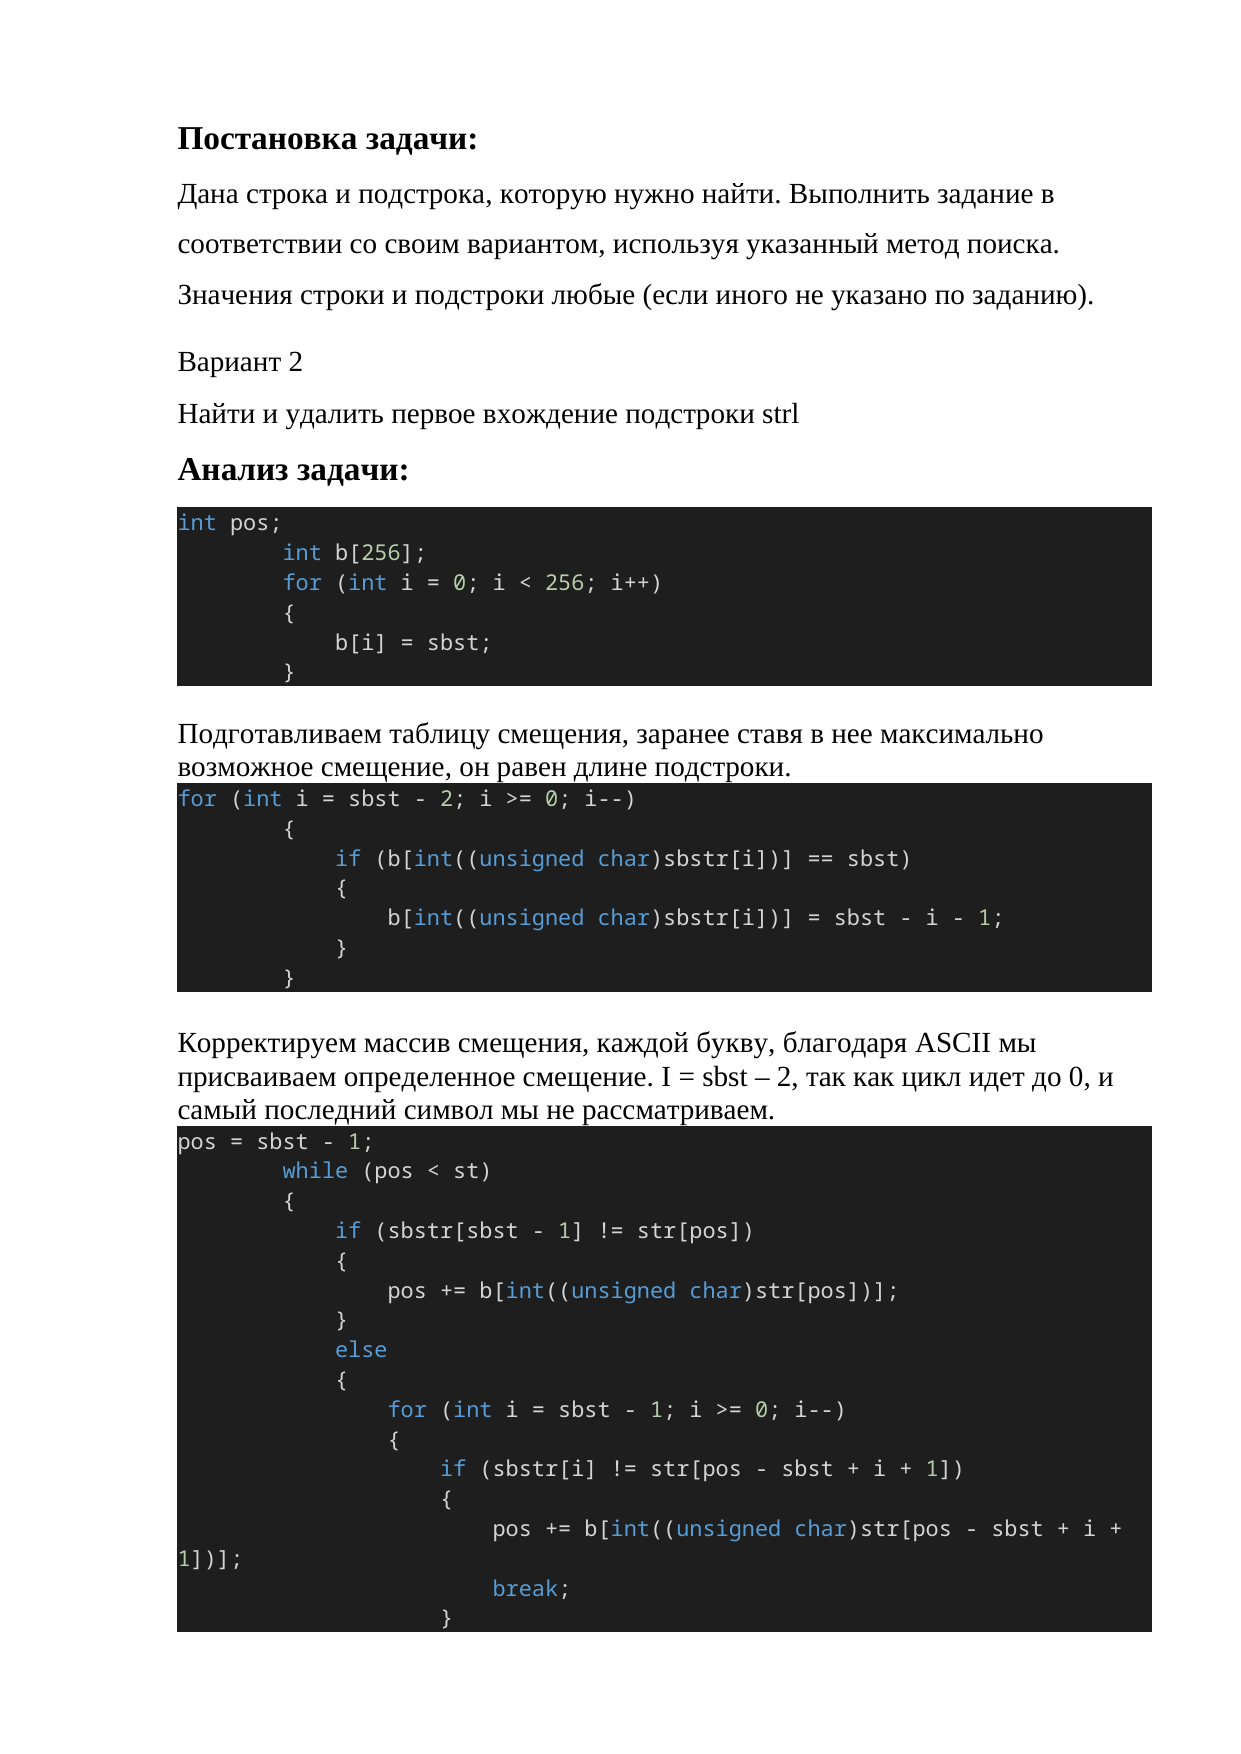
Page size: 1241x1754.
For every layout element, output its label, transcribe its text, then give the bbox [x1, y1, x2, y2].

text int b[256]; [177, 537, 1152, 567]
text Дана строка и подстрока, которую нужно найти. Выполнить задание в соответствии со своим вариантом, используя указанный метод поиска. Значения строки и подстроки любые (если иного не указано по заданию). [177, 176, 1152, 310]
text } [177, 932, 1152, 962]
text pos = sbst - 1; [177, 1126, 1152, 1156]
text if (b[int((unsigned char)sbstr[i])] == sbst) [177, 843, 1152, 872]
text pos += b[int((unsigned char)str[pos - sbst + i + 1])]; [177, 1513, 1152, 1573]
text while (pos < st) [177, 1156, 1152, 1185]
text b[i] = sbst; [177, 627, 1152, 656]
text { [177, 1483, 1152, 1513]
text } [177, 962, 1152, 992]
text { [177, 1185, 1152, 1215]
text b[int((unsigned char)sbstr[i])] = sbst - i - 1; [177, 902, 1152, 932]
text { [177, 1245, 1152, 1275]
text { [177, 813, 1152, 843]
text break; [177, 1573, 1152, 1602]
text { [177, 1424, 1152, 1453]
text Постановка задачи: [177, 118, 1152, 156]
text { [177, 1364, 1152, 1394]
text else [177, 1334, 1152, 1364]
text Найти и удалить первое вхождение подстроки strl [177, 397, 1152, 430]
text } [177, 1602, 1152, 1632]
text for (int i = sbst - 1; i >= 0; i--) [177, 1394, 1152, 1424]
text Анализ задачи: [177, 449, 1152, 488]
text { [177, 597, 1152, 627]
text Корректируем массив смещения, каждой букву, благодаря ASCII мы присваиваем определенное смещение. I = sbst – 2, так как цикл идет до 0, и самый последний символ мы не рассматриваем. [177, 1025, 1152, 1126]
text } [177, 1304, 1152, 1334]
text { [177, 872, 1152, 902]
text Вариант 2 [177, 344, 1152, 377]
text for (int i = sbst - 2; i >= 0; i--) [177, 783, 1152, 813]
text if (sbstr[sbst - 1] != str[pos]) [177, 1215, 1152, 1245]
text } [177, 656, 1152, 686]
text pos += b[int((unsigned char)str[pos])]; [177, 1275, 1152, 1304]
text if (sbstr[i] != str[pos - sbst + i + 1]) [177, 1453, 1152, 1483]
text for (int i = 0; i < 256; i++) [177, 567, 1152, 597]
text Подготавливаем таблицу смещения, заранее ставя в нее максимально возможное смещение, он равен длине подстроки. [177, 716, 1152, 783]
text int pos; [177, 507, 1152, 537]
